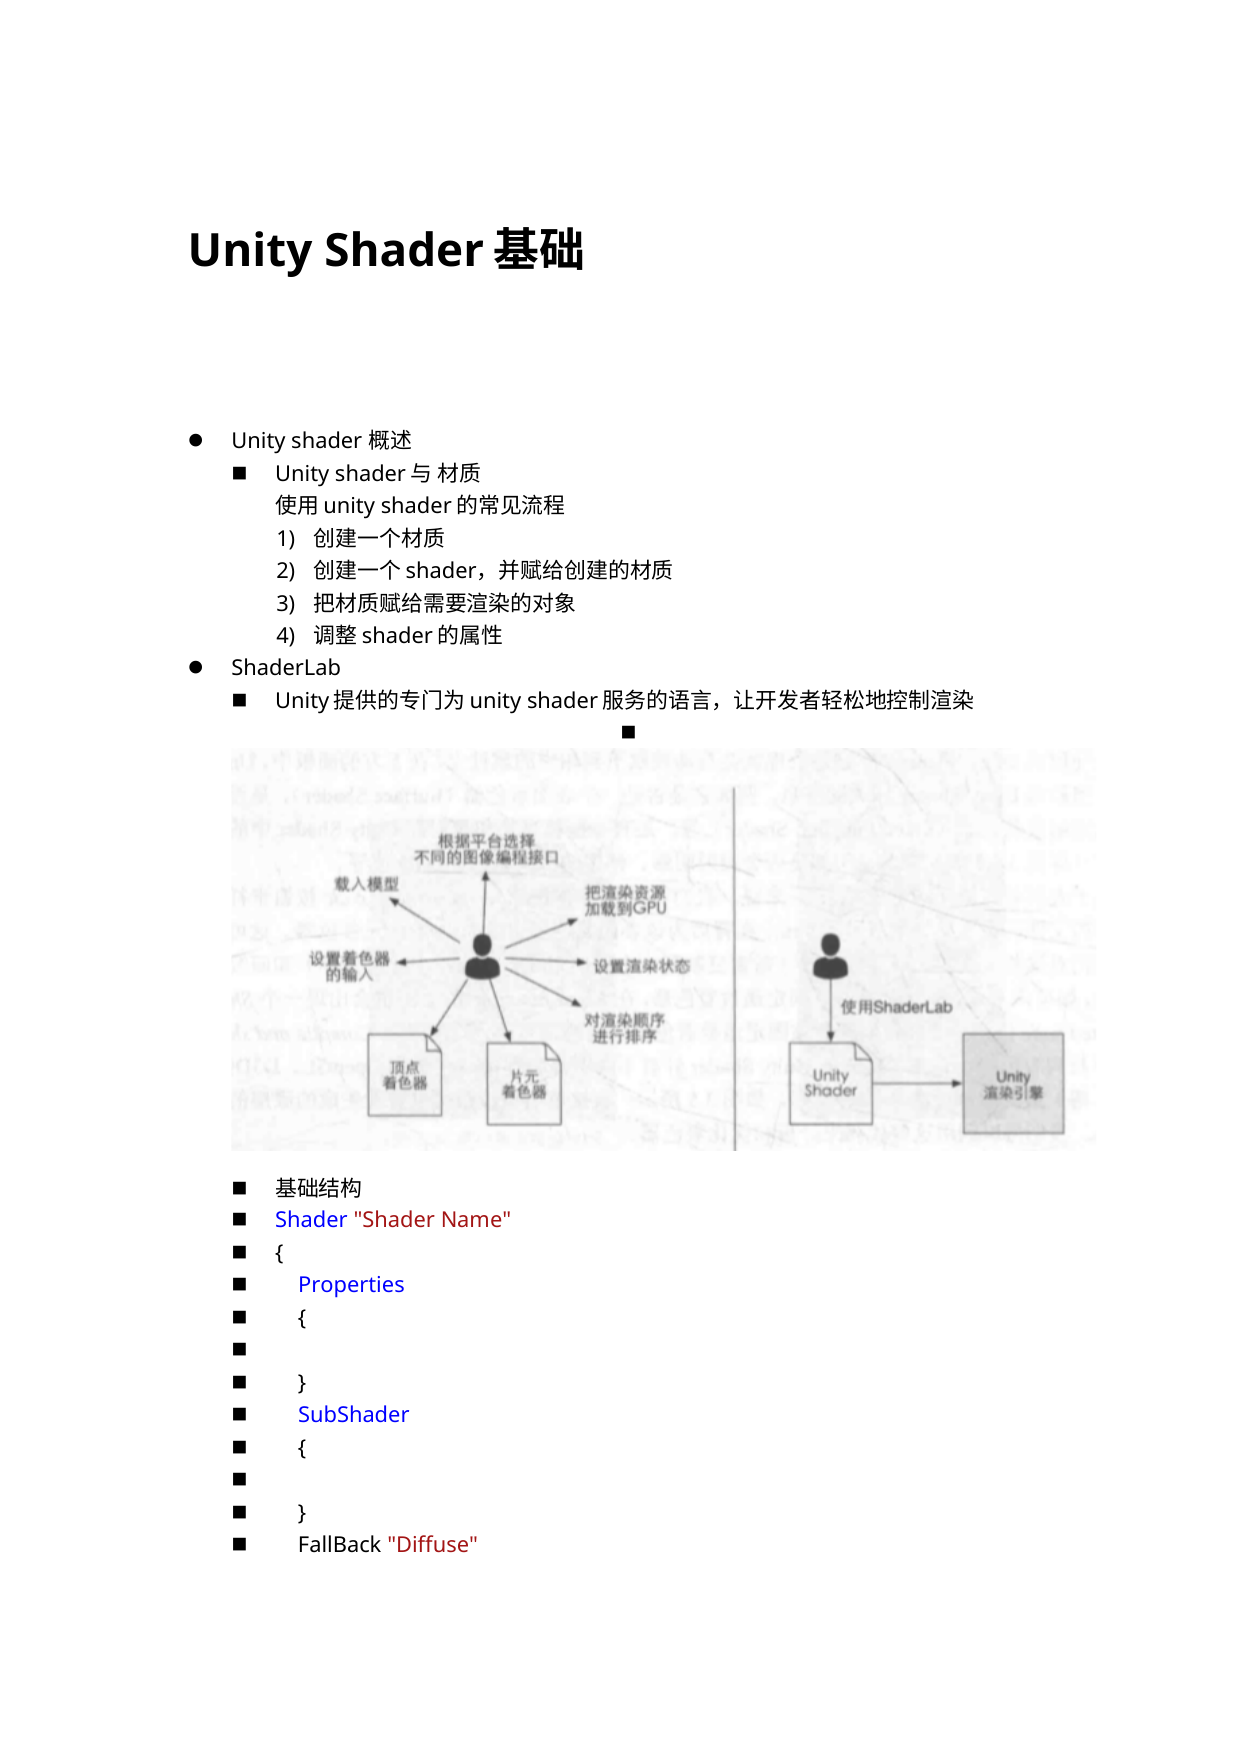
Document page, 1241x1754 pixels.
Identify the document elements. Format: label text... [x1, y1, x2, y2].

list { [231, 1236, 1053, 1268]
list { [231, 1301, 1053, 1333]
list Properties [231, 1268, 1053, 1301]
list 基础结构 [231, 1171, 1053, 1203]
list } [231, 1496, 1053, 1528]
list Unity shader 概述 [187, 423, 1053, 456]
picture [231, 748, 1097, 1151]
list 把材质赋给需要渲染的对象 [276, 586, 1053, 618]
list Shader "Shader Name" [231, 1203, 1053, 1236]
list Unity shader与 材质 [231, 456, 1053, 488]
list } [231, 1366, 1053, 1398]
list 创建一个材质 [276, 521, 1053, 553]
list 使用unity shader的常见流程 [275, 488, 1053, 521]
list SubShader [231, 1398, 1053, 1431]
list 创建一个shader，并赋给创建的材质 [276, 553, 1053, 586]
list { [231, 1431, 1053, 1463]
subtitle Unity Shader基础 [187, 197, 1053, 295]
list Unity提供的专门为unity shader服务的语言，让开发者轻松地控制渲染 [231, 683, 1053, 716]
list 调整shader的属性 [276, 618, 1053, 651]
list ShaderLab [187, 651, 1053, 683]
list FallBack "Diffuse" [231, 1528, 1053, 1561]
